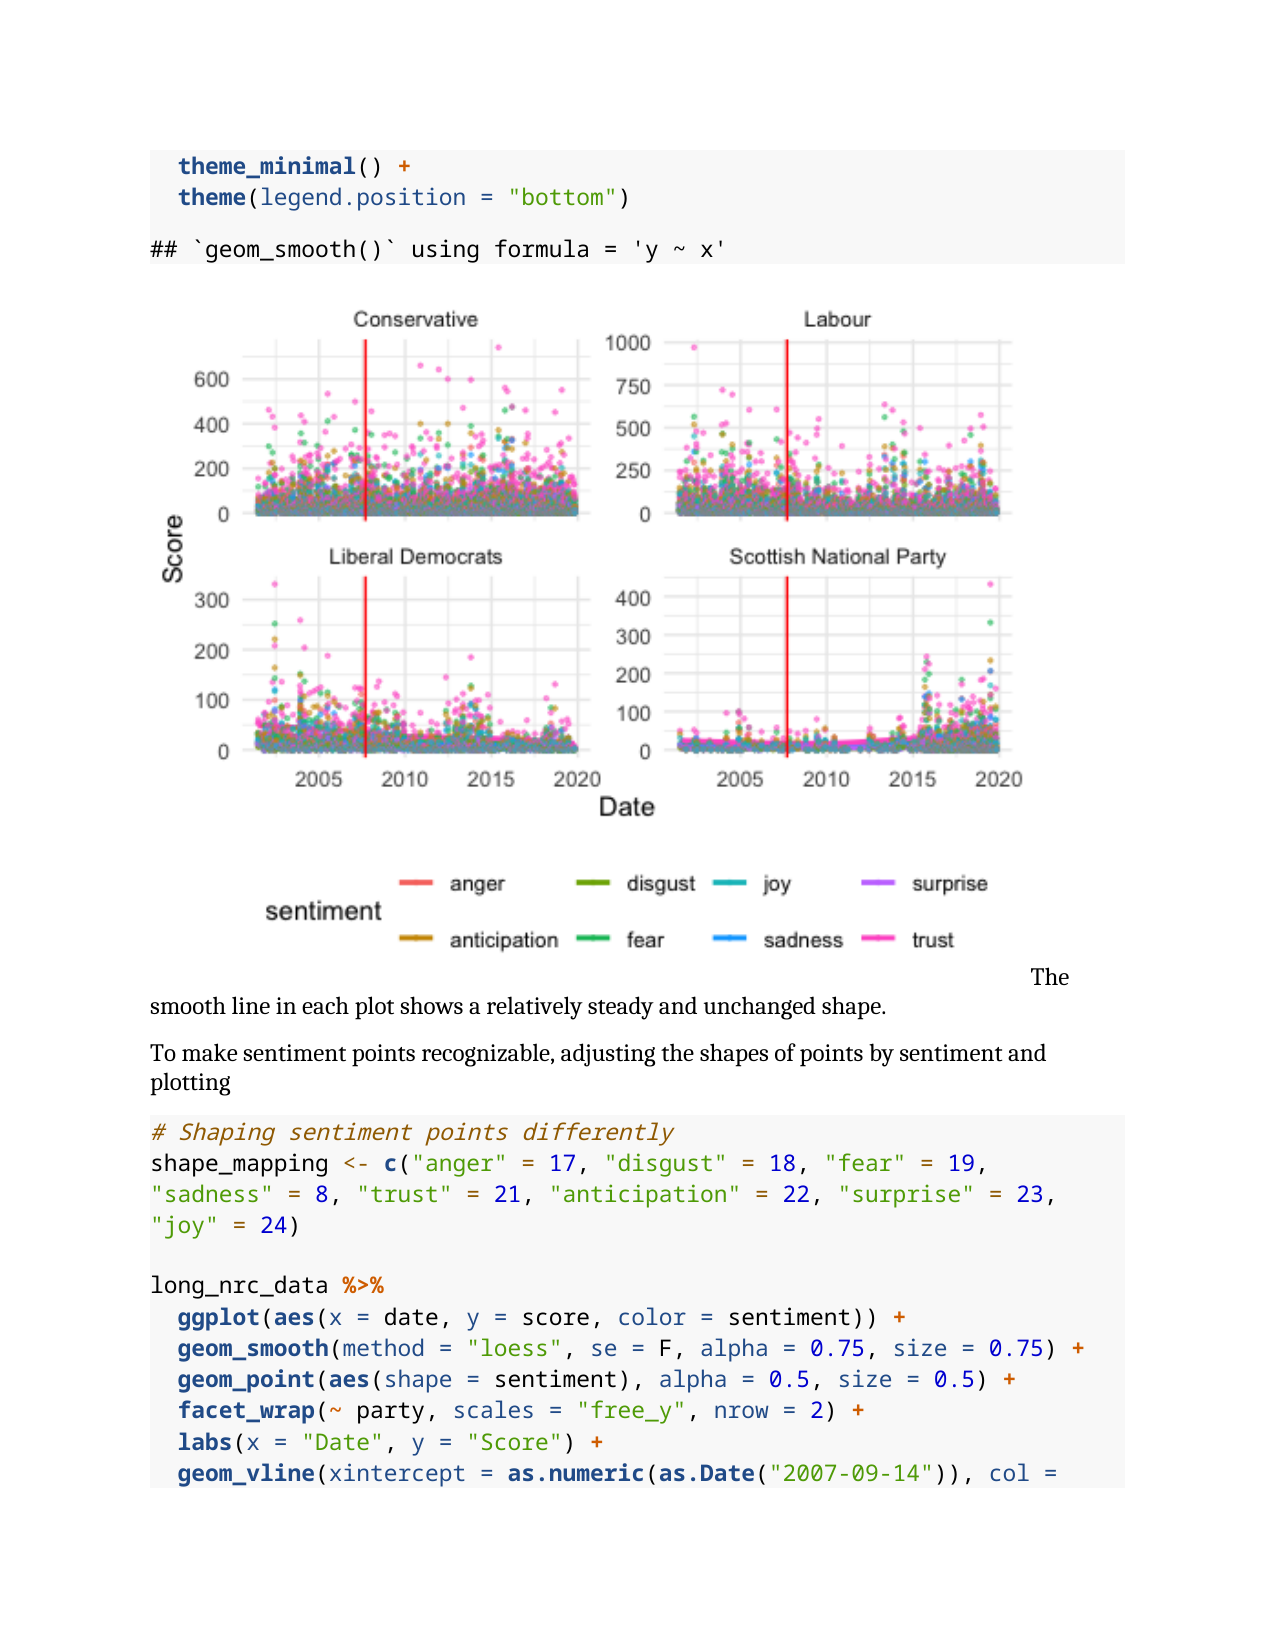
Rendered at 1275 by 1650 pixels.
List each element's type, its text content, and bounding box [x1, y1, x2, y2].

picture [150, 285, 1025, 986]
text ## `geom_smooth()` using formula = 'y ~ x' [150, 233, 1125, 264]
text To make sentiment points recognizable, adjusting the shapes of points by sentiment and plotting [150, 1039, 1125, 1097]
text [150, 1115, 1125, 1488]
